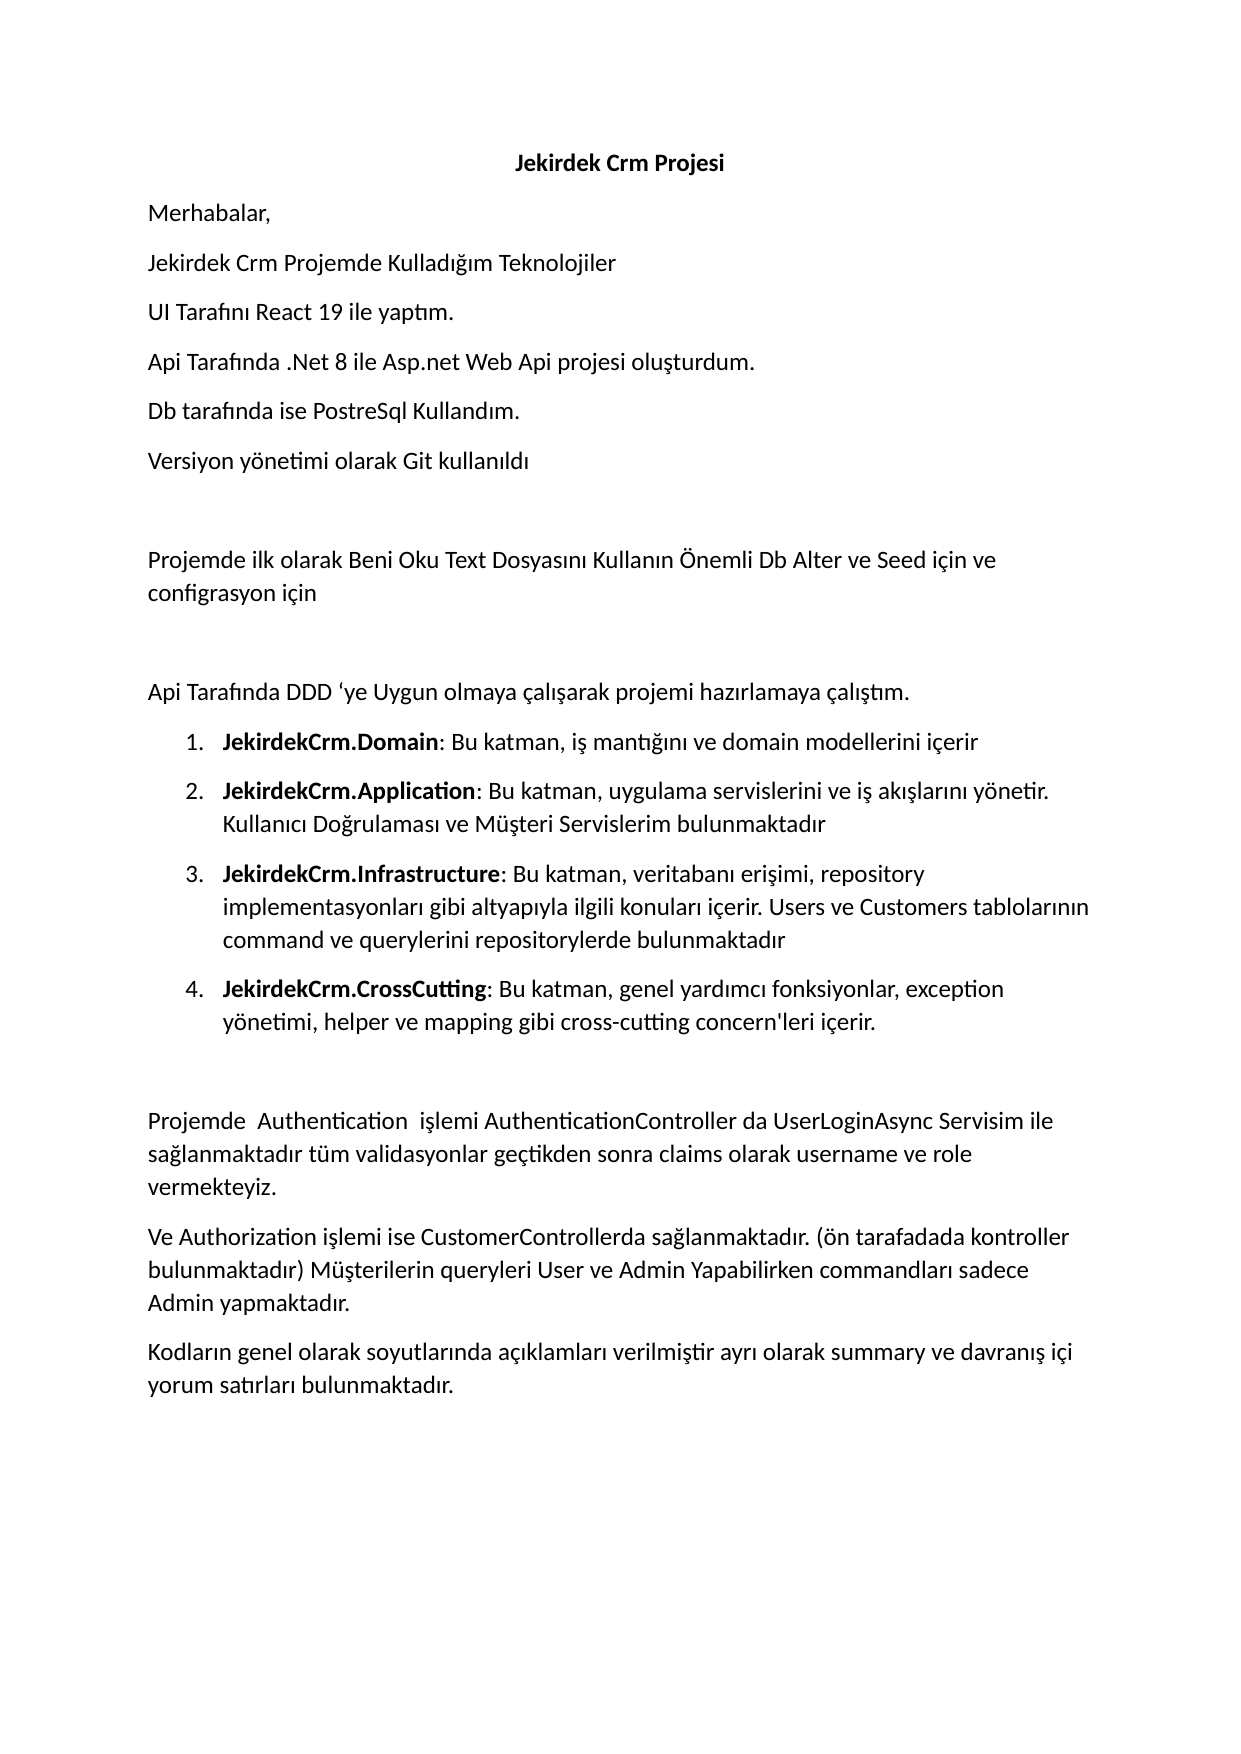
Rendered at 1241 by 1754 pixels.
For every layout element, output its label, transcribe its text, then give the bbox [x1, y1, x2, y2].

text Versiyon yönetimi olarak Git kullanıldı [148, 445, 1093, 476]
text Ve Authorization işlemi ise CustomerControllerda sağlanmaktadır. (ön tarafadada kontroller bulunmaktadır) Müşterilerin queryleri User ve Admin Yapabilirken commandları sadece Admin yapmaktadır. [148, 1221, 1093, 1317]
text Db tarafında ise PostreSql Kullandım. [148, 396, 1093, 426]
text Projemde Authentication işlemi AuthenticationController da UserLoginAsync Servisim ile sağlanmaktadır tüm validasyonlar geçtikden sonra claims olarak username ve role vermekteyiz. [148, 1106, 1093, 1202]
list JekirdekCrm.Application: Bu katman, uygulama servislerini ve iş akışlarını yönetir. Kullanıcı Doğrulaması ve Müşteri Servislerim bulunmaktadır [185, 776, 1093, 839]
text UI Tarafını React 19 ile yaptım. [148, 296, 1093, 327]
list JekirdekCrm.Infrastructure: Bu katman, veritabanı erişimi, repository implementasyonları gibi altyapıyla ilgili konuları içerir. Users ve Customers tablolarının command ve querylerini repositorylerde bulunmaktadır [185, 858, 1093, 954]
text Api Tarafında DDD ‘ye Uygun olmaya çalışarak projemi hazırlamaya çalıştım. [148, 676, 1093, 707]
list JekirdekCrm.Domain: Bu katman, iş mantığını ve domain modellerini içerir [185, 726, 1093, 756]
text Kodların genel olarak soyutlarında açıklamları verilmiştir ayrı olarak summary ve davranış içi yorum satırları bulunmaktadır. [148, 1336, 1093, 1400]
text Jekirdek Crm Projesi [148, 148, 1093, 178]
list JekirdekCrm.CrossCutting: Bu katman, genel yardımcı fonksiyonlar, exception yönetimi, helper ve mapping gibi cross-cutting concern'leri içerir. [185, 973, 1093, 1037]
text Jekirdek Crm Projemde Kulladığım Teknolojiler [148, 247, 1093, 277]
text Projemde ilk olarak Beni Oku Text Dosyasını Kullanın Önemli Db Alter ve Seed için ve configrasyon için [148, 544, 1093, 608]
text Api Tarafında .Net 8 ile Asp.net Web Api projesi oluşturdum. [148, 346, 1093, 376]
text Merhabalar, [148, 197, 1093, 228]
